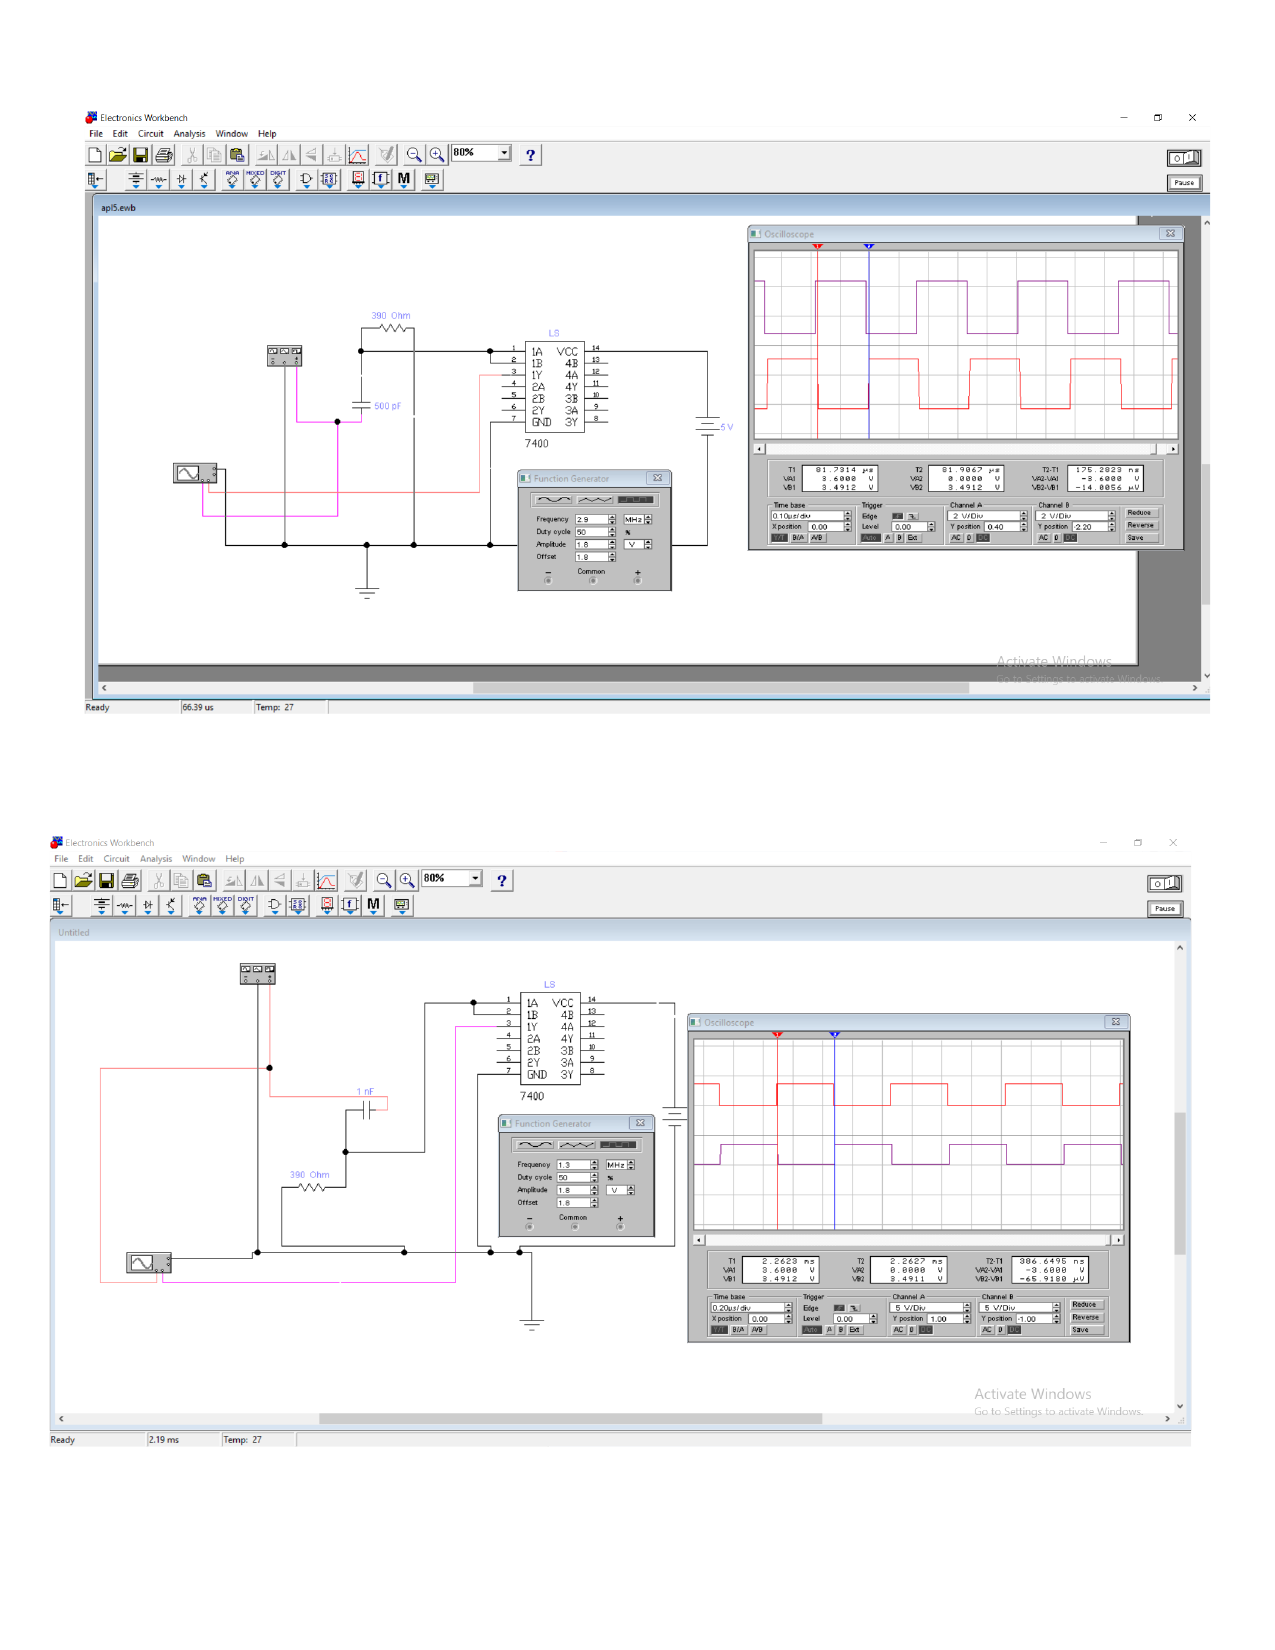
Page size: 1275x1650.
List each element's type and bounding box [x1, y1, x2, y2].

picture [49, 834, 1192, 1447]
picture [84, 109, 1211, 714]
